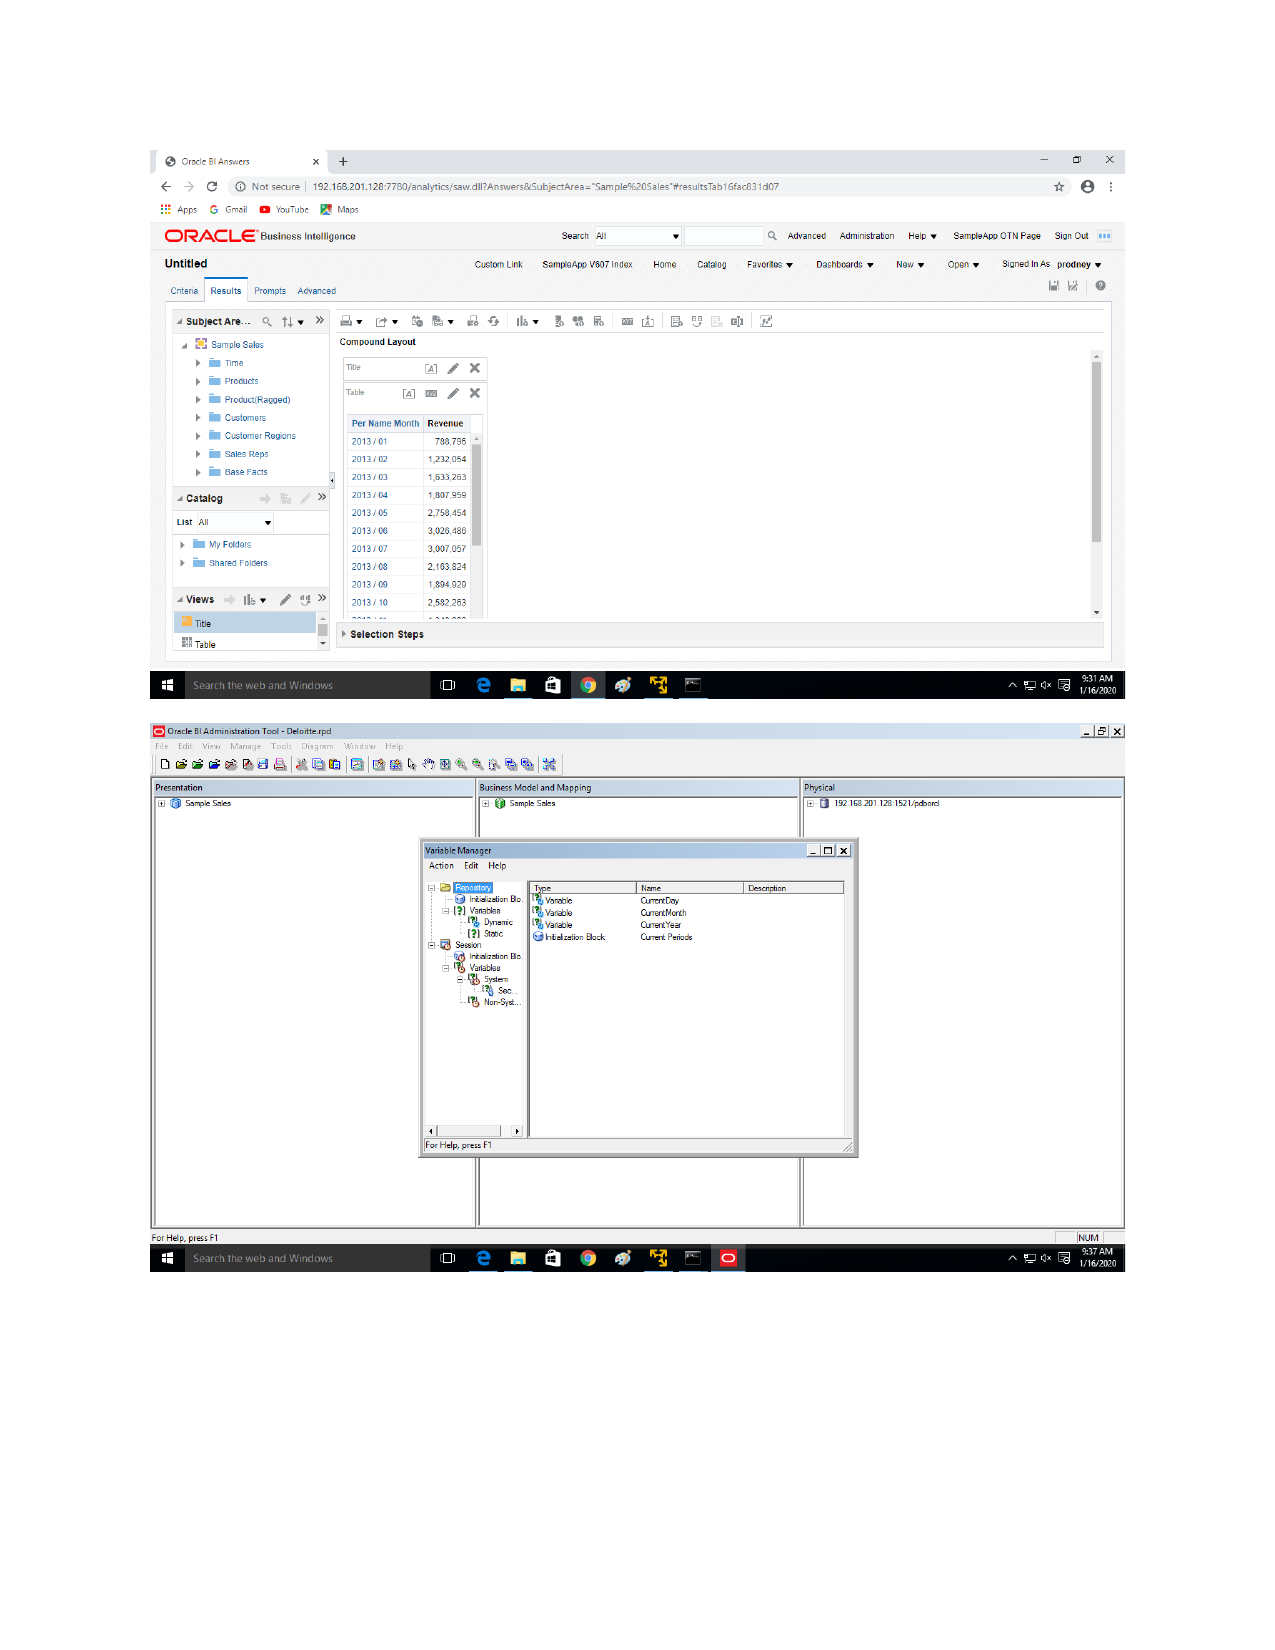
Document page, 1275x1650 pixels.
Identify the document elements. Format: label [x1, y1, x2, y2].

picture [150, 150, 1125, 699]
picture [150, 723, 1125, 1272]
